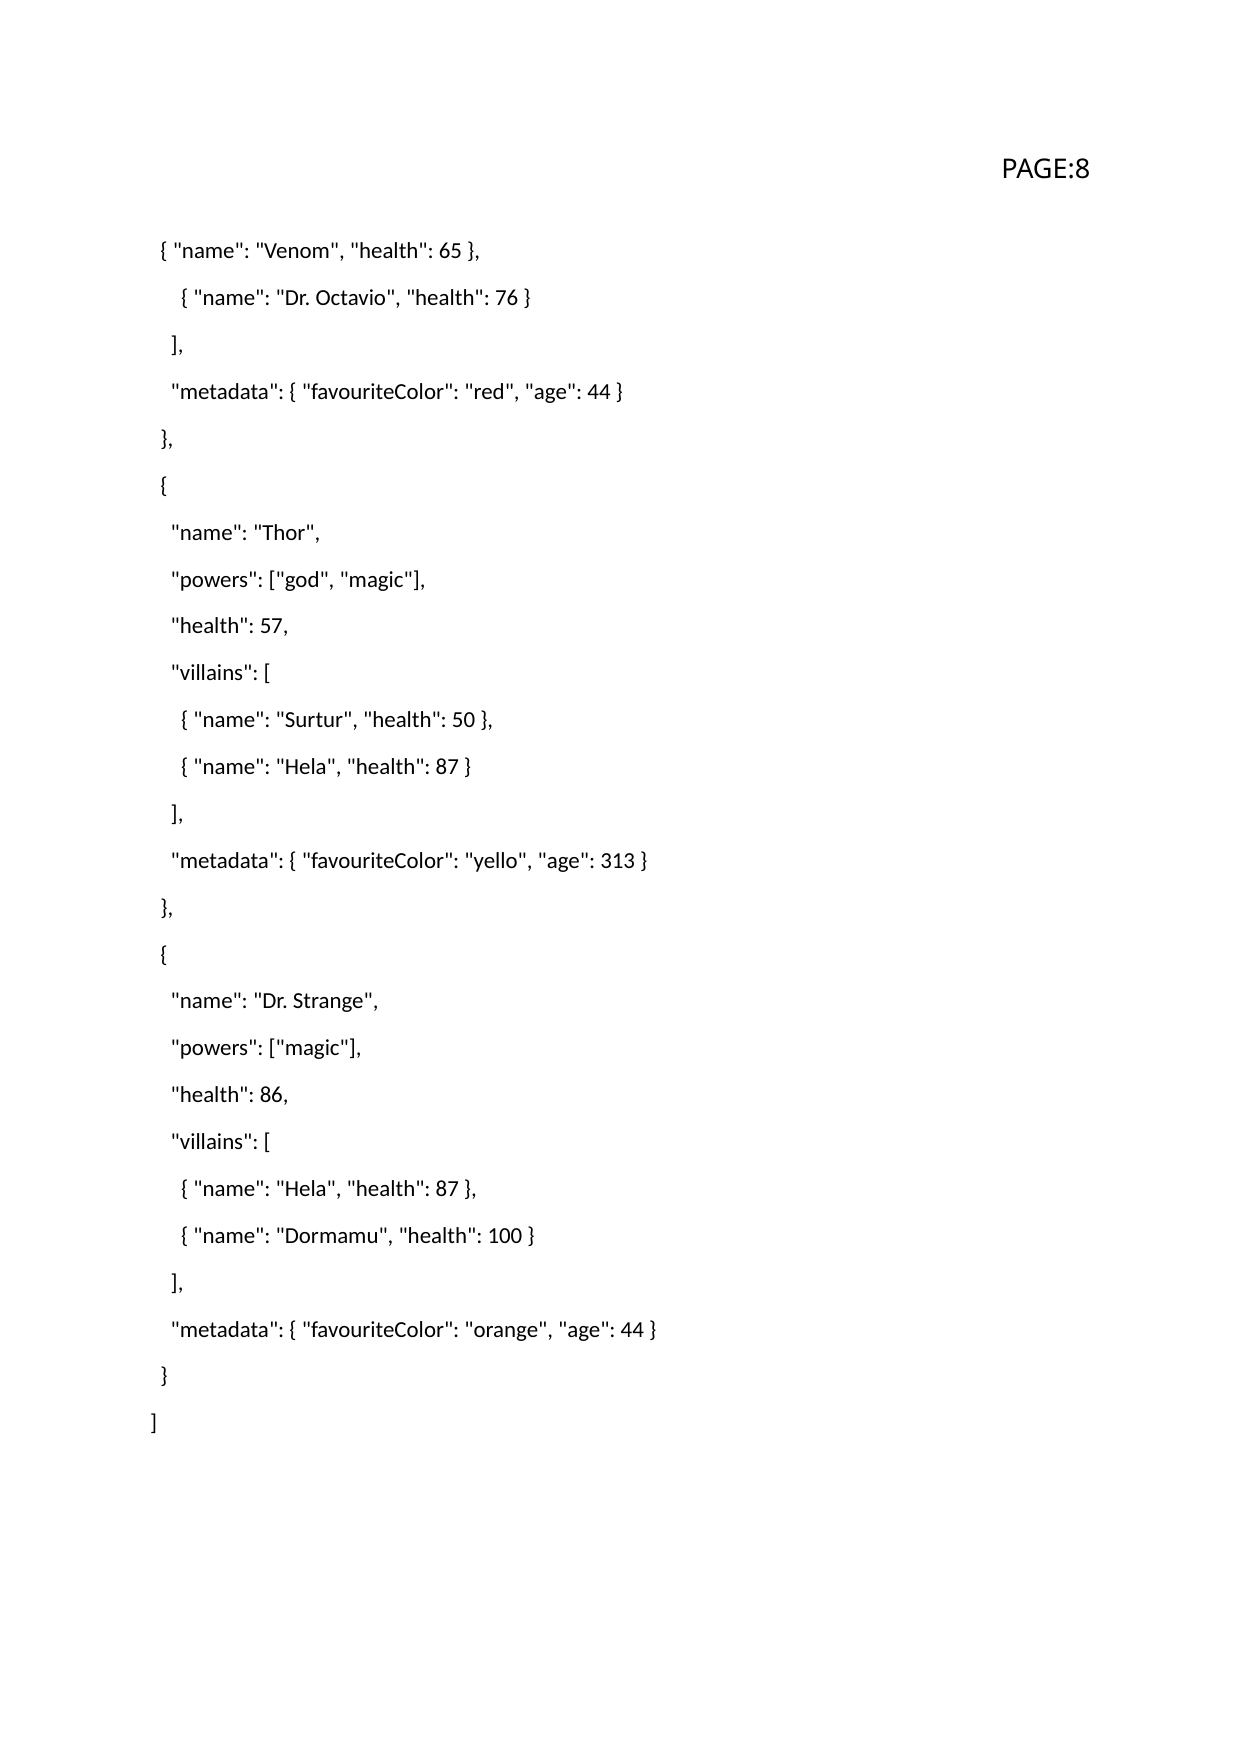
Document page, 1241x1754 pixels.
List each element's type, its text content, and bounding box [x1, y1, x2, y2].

text "powers": ["god", "magic"], [150, 565, 1090, 593]
text { [150, 940, 1090, 968]
text { "name": "Dr. Octavio", "health": 76 } [150, 283, 1090, 312]
text "health": 57, [150, 612, 1090, 640]
text "health": 86, [150, 1080, 1090, 1108]
text "powers": ["magic"], [150, 1033, 1090, 1062]
text ], [150, 799, 1090, 827]
text { "name": "Surtur", "health": 50 }, [150, 705, 1090, 733]
text { "name": "Hela", "health": 87 }, [150, 1174, 1090, 1202]
text "metadata": { "favouriteColor": "orange", "age": 44 } [150, 1315, 1090, 1343]
text { [150, 471, 1090, 499]
text } [150, 1362, 1090, 1390]
subtitle PAGE:8 [150, 150, 1090, 187]
text ], [150, 1268, 1090, 1296]
text "name": "Thor", [150, 518, 1090, 546]
text ] [150, 1408, 1090, 1437]
text { "name": "Hela", "health": 87 } [150, 752, 1090, 780]
text "name": "Dr. Strange", [150, 987, 1090, 1015]
text ], [150, 330, 1090, 358]
text }, [150, 424, 1090, 452]
text "villains": [ [150, 1127, 1090, 1155]
text "metadata": { "favouriteColor": "yello", "age": 313 } [150, 846, 1090, 874]
text { "name": "Dormamu", "health": 100 } [150, 1221, 1090, 1249]
text { "name": "Venom", "health": 65 }, [150, 237, 1090, 265]
text "villains": [ [150, 658, 1090, 687]
text "metadata": { "favouriteColor": "red", "age": 44 } [150, 377, 1090, 405]
text }, [150, 893, 1090, 921]
